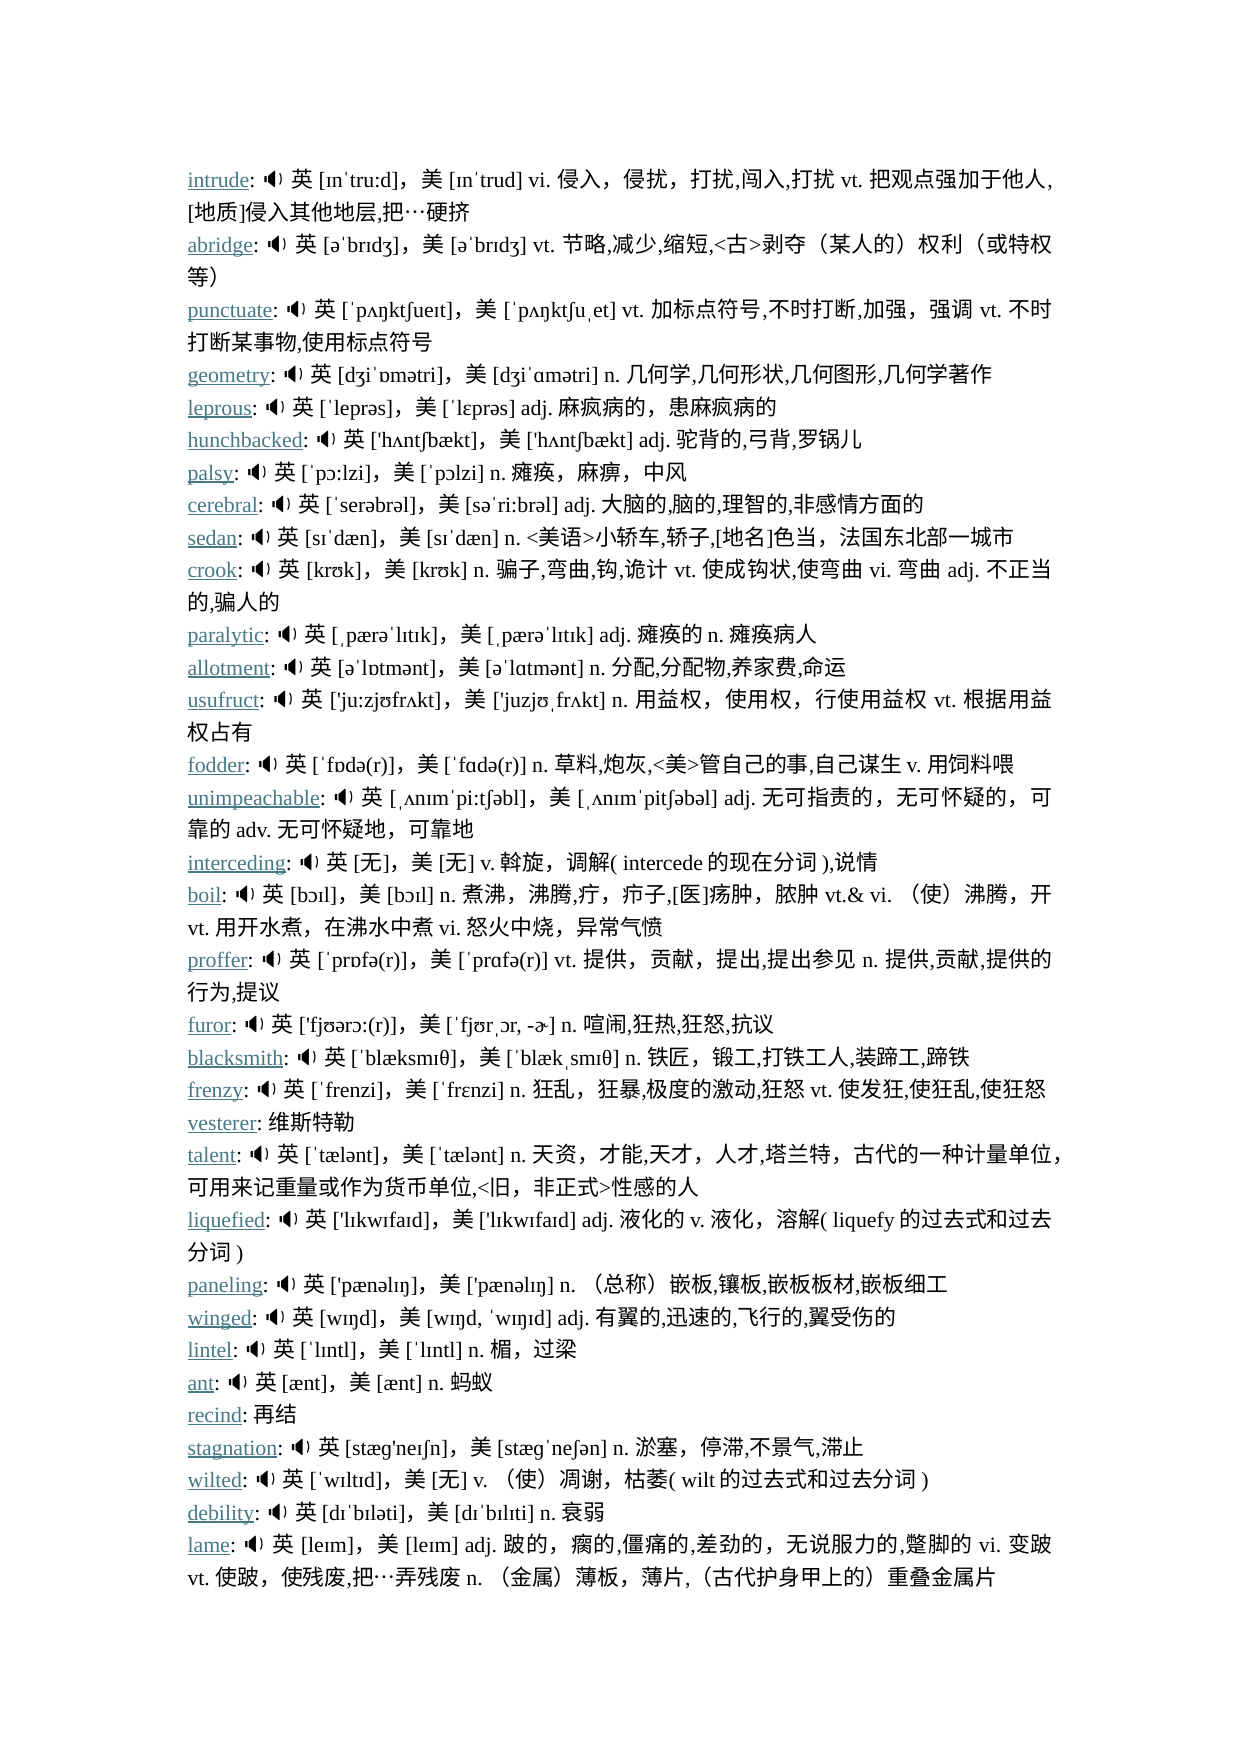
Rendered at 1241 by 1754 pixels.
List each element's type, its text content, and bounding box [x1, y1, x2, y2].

text paralytic: 🔉 英 [ˌpærəˈlɪtɪk]，美 [ˌpærəˈlɪtɪk] adj. 瘫痪的 n. 瘫痪病人 [187, 617, 1053, 649]
text liquefied: 🔉 英 ['lɪkwɪfaɪd]，美 ['lɪkwɪfaɪd] adj. 液化的 v. 液化，溶解( liquefy的过去式和过去分词 ) [187, 1202, 1053, 1267]
text wilted: 🔉 英 [ˈwɪltɪd]，美 [无] v. （使）凋谢，枯萎( wilt的过去式和过去分词 ) [187, 1462, 1053, 1494]
text lame: 🔉 英 [leɪm]，美 [leɪm] adj. 跛的，瘸的,僵痛的,差劲的，无说服力的,蹩脚的 vi. 变跛 vt. 使跛，使残废,把…弄残废 n. （金属）薄板，薄片,（古代护身甲上的）重叠金属片 [187, 1527, 1053, 1592]
text lintel: 🔉 英 [ˈlɪntl]，美 [ˈlɪntl] n. 楣，过梁 [187, 1332, 1053, 1364]
text unimpeachable: 🔉 英 [ˌʌnɪmˈpi:tʃəbl]，美 [ˌʌnɪmˈpitʃəbəl] adj. 无可指责的，无可怀疑的，可靠的 adv. 无可怀疑地，可靠地 [187, 779, 1053, 844]
text punctuate: 🔉 英 [ˈpʌŋktʃueɪt]，美 [ˈpʌŋktʃuˌet] vt. 加标点符号,不时打断,加强，强调 vt. 不时打断某事物,使用标点符号 [187, 292, 1053, 357]
text abridge: 🔉 英 [əˈbrɪdʒ]，美 [əˈbrɪdʒ] vt. 节略,减少,缩短,<古>剥夺（某人的）权利（或特权等） [187, 227, 1053, 292]
text proffer: 🔉 英 [ˈprɒfə(r)]，美 [ˈprɑfə(r)] vt. 提供，贡献，提出,提出参见 n. 提供,贡献,提供的行为,提议 [187, 942, 1053, 1007]
text intrude: 🔉 英 [ɪnˈtru:d]，美 [ɪnˈtrud] vi. 侵入，侵扰，打扰,闯入,打扰 vt. 把观点强加于他人,[地质]侵入其他地层,把…硬挤 [187, 162, 1053, 227]
text frenzy: 🔉 英 [ˈfrenzi]，美 [ˈfrɛnzi] n. 狂乱，狂暴,极度的激动,狂怒 vt. 使发狂,使狂乱,使狂怒 [187, 1072, 1053, 1104]
text hunchbacked: 🔉 英 ['hʌntʃbækt]，美 ['hʌntʃbækt] adj. 驼背的,弓背,罗锅儿 [187, 422, 1053, 454]
text paneling: 🔉 英 ['pænəlɪŋ]，美 ['pænəlɪŋ] n. （总称）嵌板,镶板,嵌板板材,嵌板细工 [187, 1267, 1053, 1299]
text talent: 🔉 英 [ˈtælənt]，美 [ˈtælənt] n. 天资，才能,天才，人才,塔兰特，古代的一种计量单位，可用来记重量或作为货币单位,<旧，非正式>性感的人 [187, 1137, 1053, 1202]
text recind: 再结 [187, 1397, 1053, 1429]
text leprous: 🔉 英 [ˈleprəs]，美 [ˈlɛprəs] adj. 麻疯病的，患麻疯病的 [187, 389, 1053, 422]
text geometry: 🔉 英 [dʒiˈɒmətri]，美 [dʒiˈɑmətri] n. 几何学,几何形状,几何图形,几何学著作 [187, 357, 1053, 389]
text cerebral: 🔉 英 [ˈserəbrəl]，美 [səˈri:brəl] adj. 大脑的,脑的,理智的,非感情方面的 [187, 487, 1053, 519]
text ant: 🔉 英 [ænt]，美 [ænt] n. 蚂蚁 [187, 1364, 1053, 1397]
text crook: 🔉 英 [krʊk]，美 [krʊk] n. 骗子,弯曲,钩,诡计 vt. 使成钩状,使弯曲 vi. 弯曲 adj. 不正当的,骗人的 [187, 552, 1053, 617]
text interceding: 🔉 英 [无]，美 [无] v. 斡旋，调解( intercede的现在分词 ),说情 [187, 844, 1053, 877]
text usufruct: 🔉 英 ['ju:zjʊfrʌkt]，美 ['juzjʊˌfrʌkt] n. 用益权，使用权，行使用益权 vt. 根据用益权占有 [187, 682, 1053, 747]
text winged: 🔉 英 [wɪŋd]，美 [wɪŋd, ˈwɪŋɪd] adj. 有翼的,迅速的,飞行的,翼受伤的 [187, 1299, 1053, 1332]
text stagnation: 🔉 英 [stæɡ'neɪʃn]，美 [stæɡˈneʃən] n. 淤塞，停滞,不景气,滞止 [187, 1429, 1053, 1462]
text vesterer: 维斯特勒 [187, 1104, 1053, 1137]
text allotment: 🔉 英 [əˈlɒtmənt]，美 [əˈlɑtmənt] n. 分配,分配物,养家费,命运 [187, 649, 1053, 682]
text fodder: 🔉 英 [ˈfɒdə(r)]，美 [ˈfɑdə(r)] n. 草料,炮灰,<美>管自己的事,自己谋生 v. 用饲料喂 [187, 747, 1053, 779]
text sedan: 🔉 英 [sɪˈdæn]，美 [sɪˈdæn] n. <美语>小轿车,轿子,[地名]色当，法国东北部一城市 [187, 519, 1053, 552]
text palsy: 🔉 英 [ˈpɔ:lzi]，美 [ˈpɔlzi] n. 瘫痪，麻痹，中风 [187, 454, 1053, 487]
text furor: 🔉 英 ['fjʊərɔ:(r)]，美 [ˈfjʊrˌɔr, -ɚ] n. 喧闹,狂热,狂怒,抗议 [187, 1007, 1053, 1039]
text debility: 🔉 英 [dɪˈbɪləti]，美 [dɪˈbɪlɪti] n. 衰弱 [187, 1494, 1053, 1527]
text blacksmith: 🔉 英 [ˈblæksmɪθ]，美 [ˈblækˌsmɪθ] n. 铁匠，锻工,打铁工人,装蹄工,蹄铁 [187, 1039, 1053, 1072]
text boil: 🔉 英 [bɔɪl]，美 [bɔɪl] n. 煮沸，沸腾,疔，疖子,[医]疡肿，脓肿 vt.& vi. （使）沸腾，开 vt. 用开水煮，在沸水中煮 vi. 怒火中烧，异常气愤 [187, 877, 1053, 942]
